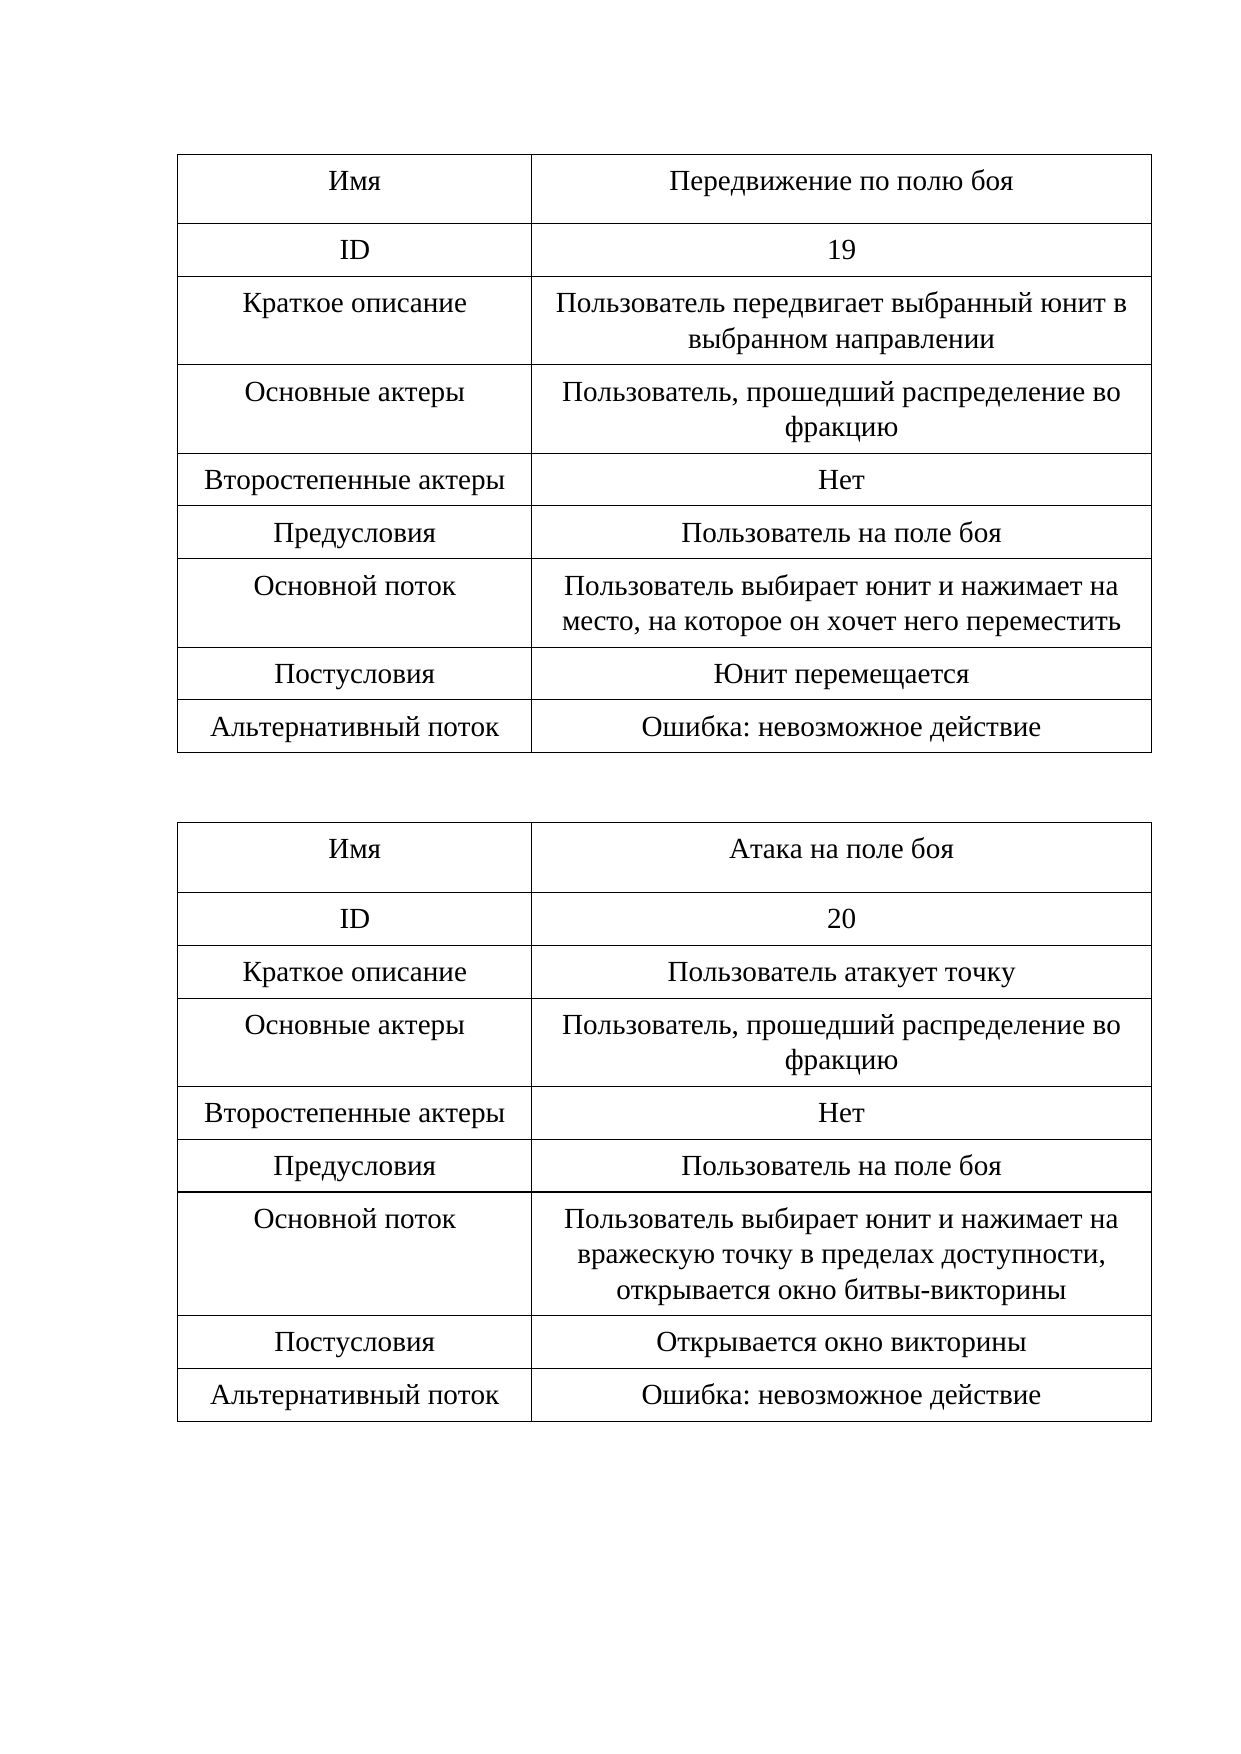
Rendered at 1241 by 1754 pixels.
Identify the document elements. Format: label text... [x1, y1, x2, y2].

table_header Имя [178, 823, 531, 892]
table_cell Пользователь на поле боя [532, 1140, 1151, 1191]
table_cell Второстепенные актеры [178, 454, 531, 505]
table_cell Юнит перемещается [532, 648, 1151, 699]
table_cell Пользователь атакует точку [532, 946, 1151, 997]
table_cell Пользователь, прошедший распределение во фракцию [532, 999, 1151, 1086]
table_cell Основные актеры [178, 365, 531, 453]
table_cell Альтернативный поток [178, 700, 531, 752]
table_cell Пользователь, прошедший распределение во фракцию [532, 365, 1151, 453]
table_cell ID [178, 224, 531, 276]
table_header Передвижение по полю боя [532, 155, 1151, 223]
table_cell Предусловия [178, 506, 531, 558]
table_cell Ошибка: невозможное действие [532, 1369, 1151, 1421]
table_cell Краткое описание [178, 946, 531, 997]
table_cell 19 [532, 224, 1151, 276]
table_cell Нет [532, 1087, 1151, 1138]
table_cell Нет [532, 454, 1151, 505]
table_cell Ошибка: невозможное действие [532, 700, 1151, 752]
table_cell Постусловия [178, 1316, 531, 1368]
table_cell Открывается окно викторины [532, 1316, 1151, 1368]
table_cell Альтернативный поток [178, 1369, 531, 1421]
table_cell Пользователь выбирает юнит и нажимает на место, на которое он хочет него переместить [532, 559, 1151, 647]
table_cell Основной поток [178, 1193, 531, 1315]
table_cell Пользователь на поле боя [532, 506, 1151, 558]
table_cell Второстепенные актеры [178, 1087, 531, 1138]
table_cell Пользователь передвигает выбранный юнит в выбранном направлении [532, 277, 1151, 364]
table_cell ID [178, 893, 531, 944]
table_header Атака на поле боя [532, 823, 1151, 892]
table_cell Постусловия [178, 648, 531, 699]
table_cell Пользователь выбирает юнит и нажимает на вражескую точку в пределах доступности, открывается окно битвы-викторины [532, 1193, 1151, 1315]
table_cell Основной поток [178, 559, 531, 647]
table_cell Краткое описание [178, 277, 531, 364]
table_cell Предусловия [178, 1140, 531, 1191]
table_header Имя [178, 155, 531, 223]
table_cell 20 [532, 893, 1151, 944]
table_cell Основные актеры [178, 999, 531, 1086]
